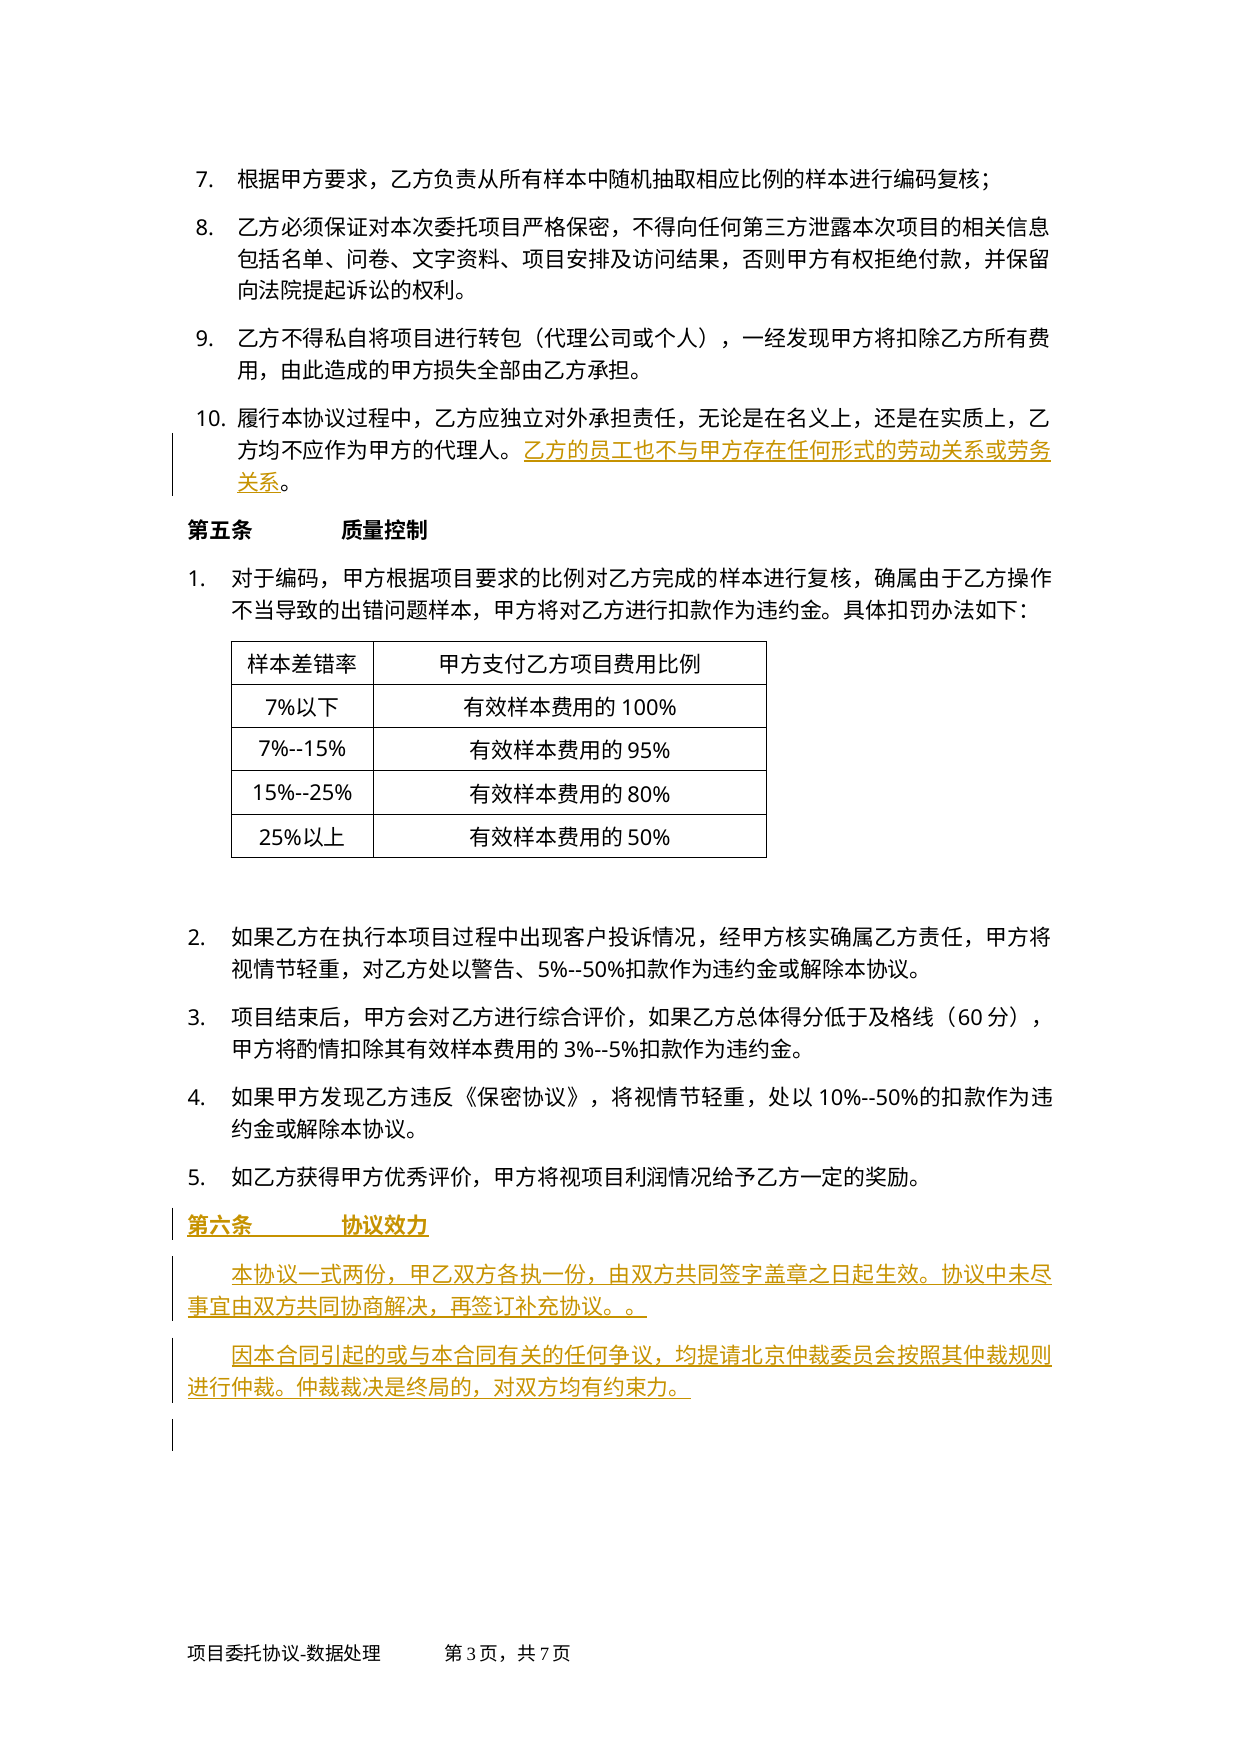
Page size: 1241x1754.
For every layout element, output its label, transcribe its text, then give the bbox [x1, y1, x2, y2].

table_cell 有效样本费用的50% [374, 815, 766, 857]
list 质量控制 [187, 512, 1053, 545]
list 如果甲方发现乙方违反《保密协议》，将视情节轻重，处以10%--50%的扣款作为违约金或解除本协议。 [187, 1080, 1053, 1143]
list 对于编码，甲方根据项目要求的比例对乙方完成的样本进行复核，确属由于乙方操作不当导致的出错问题样本，甲方将对乙方进行扣款作为违约金。具体扣罚办法如下： [187, 561, 1053, 624]
table_header 样本差错率 [232, 642, 373, 684]
table_cell 7%以下 [232, 685, 373, 727]
table_cell 15%--25% [232, 771, 373, 814]
list 乙方必须保证对本次委托项目严格保密，不得向任何第三方泄露本次项目的相关信息包括名单、问卷、文字资料、项目安排及访问结果，否则甲方有权拒绝付款，并保留向法院提起诉讼的权利。 [195, 210, 1053, 305]
table_cell 有效样本费用的95% [374, 728, 766, 770]
table_cell 7%--15% [232, 728, 373, 770]
list 根据甲方要求，乙方负责从所有样本中随机抽取相应比例的样本进行编码复核； [195, 162, 1053, 194]
list 如乙方获得甲方优秀评价，甲方将视项目利润情况给予乙方一定的奖励。 [187, 1159, 1053, 1191]
table_header 甲方支付乙方项目费用比例 [374, 642, 766, 684]
list 履行本协议过程中，乙方应独立对外承担责任，无论是在名义上，还是在实质上，乙方均不应作为甲方的代理人。。 [195, 401, 1053, 496]
table_cell 有效样本费用的80% [374, 771, 766, 814]
list 项目结束后，甲方会对乙方进行综合评价，如果乙方总体得分低于及格线（60分），甲方将酌情扣除其有效样本费用的3%--5%扣款作为违约金。 [187, 1000, 1053, 1063]
table_cell 25%以上 [232, 815, 373, 857]
table_cell 有效样本费用的100% [374, 685, 766, 727]
list 如果乙方在执行本项目过程中出现客户投诉情况，经甲方核实确属乙方责任，甲方将视情节轻重，对乙方处以警告、5%--50%扣款作为违约金或解除本协议。 [187, 920, 1053, 984]
list 乙方不得私自将项目进行转包（代理公司或个人），一经发现甲方将扣除乙方所有费用，由此造成的甲方损失全部由乙方承担。 [195, 321, 1053, 385]
